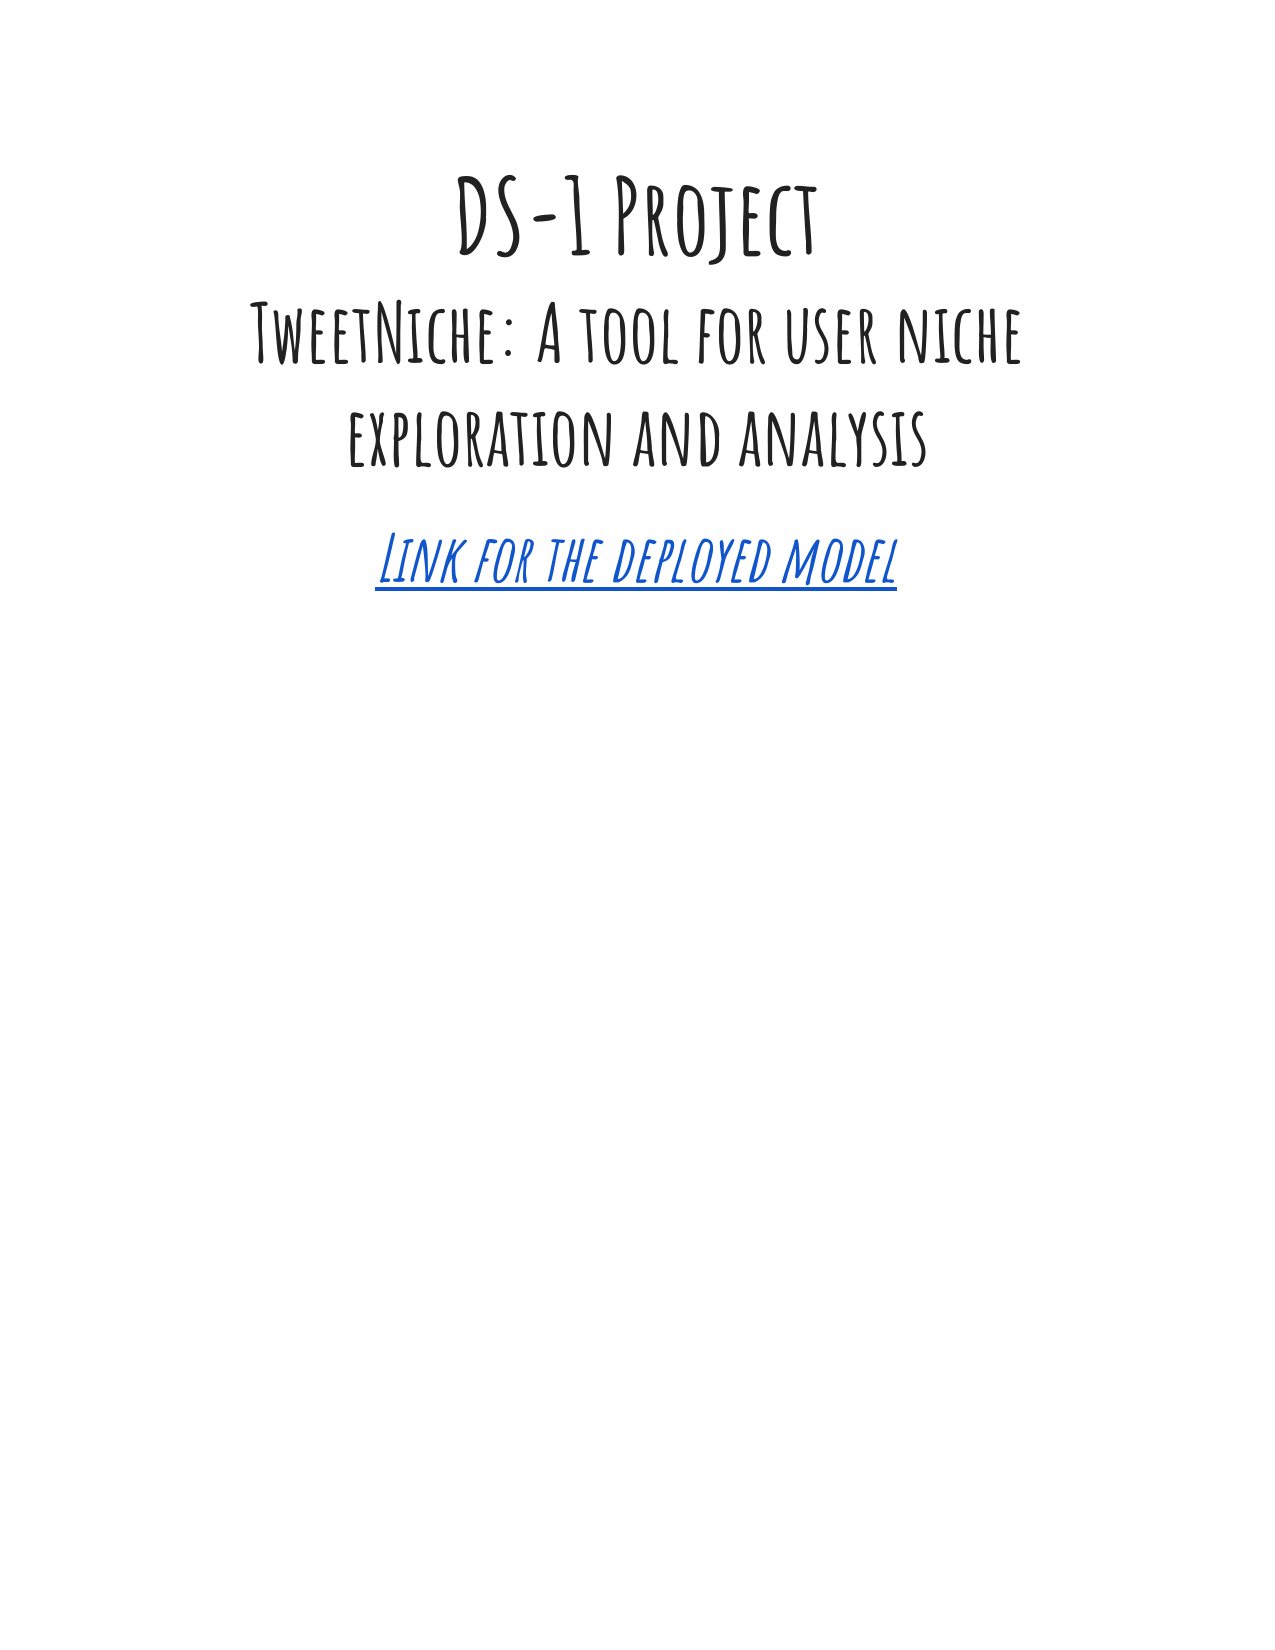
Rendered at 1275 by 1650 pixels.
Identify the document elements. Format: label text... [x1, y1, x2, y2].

text Link for the deployed model [300, 517, 1125, 598]
text TweetNiche: A tool for user niche exploration and analysis [150, 281, 1125, 486]
text DS-1 Project [150, 150, 1125, 281]
